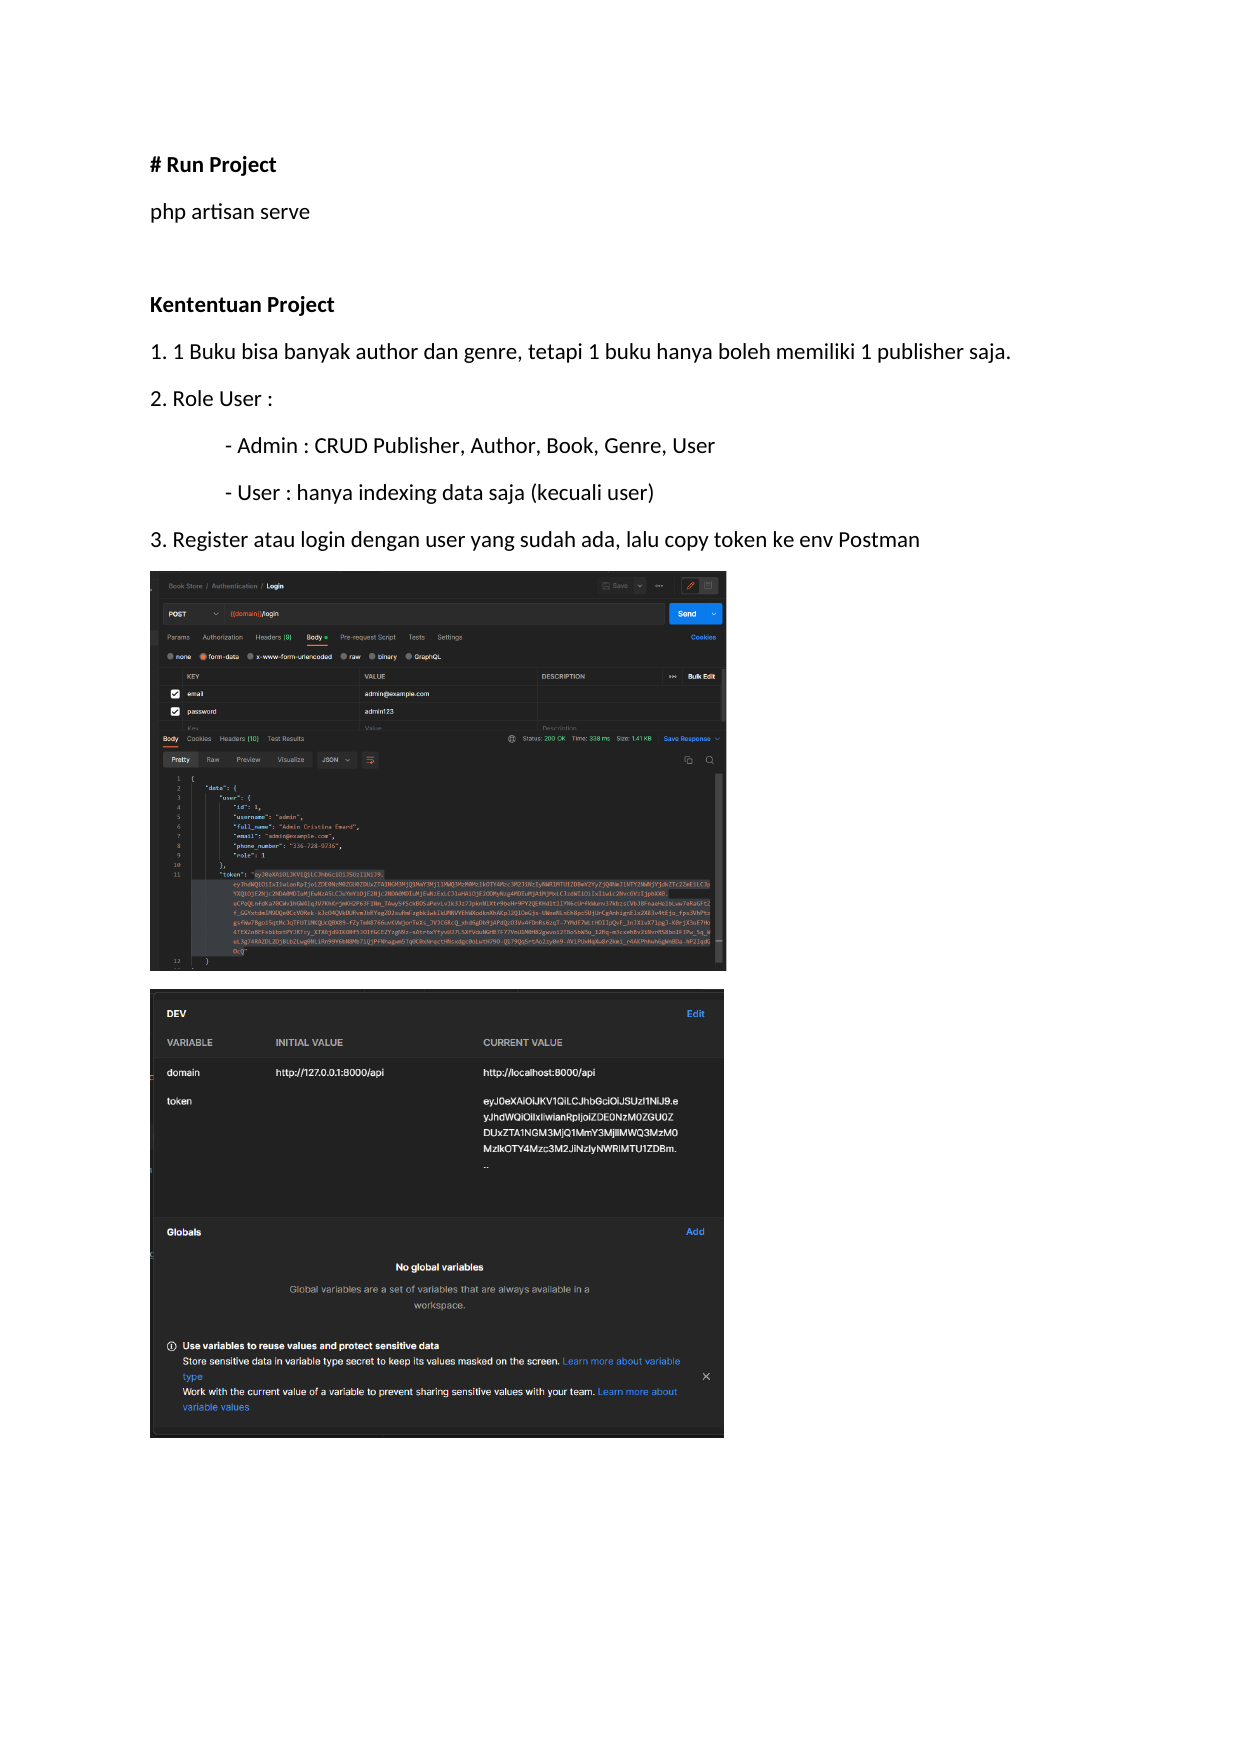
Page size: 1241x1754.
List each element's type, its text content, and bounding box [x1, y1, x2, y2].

text # Run Project [150, 150, 1090, 178]
text 2. Role User : [150, 384, 1090, 412]
picture [150, 989, 724, 1438]
text 1. 1 Buku bisa banyak author dan genre, tetapi 1 buku hanya boleh memiliki 1 publisher saja. [150, 337, 1090, 366]
text - Admin : CRUD Publisher, Author, Book, Genre, User [150, 431, 1090, 459]
text php artisan serve [150, 197, 1090, 225]
text Kententuan Project [150, 291, 1090, 319]
text - User : hanya indexing data saja (kecuali user) [150, 478, 1090, 506]
text 3. Register atau login dengan user yang sudah ada, lalu copy token ke env Postman [150, 525, 1090, 553]
picture [150, 571, 727, 971]
